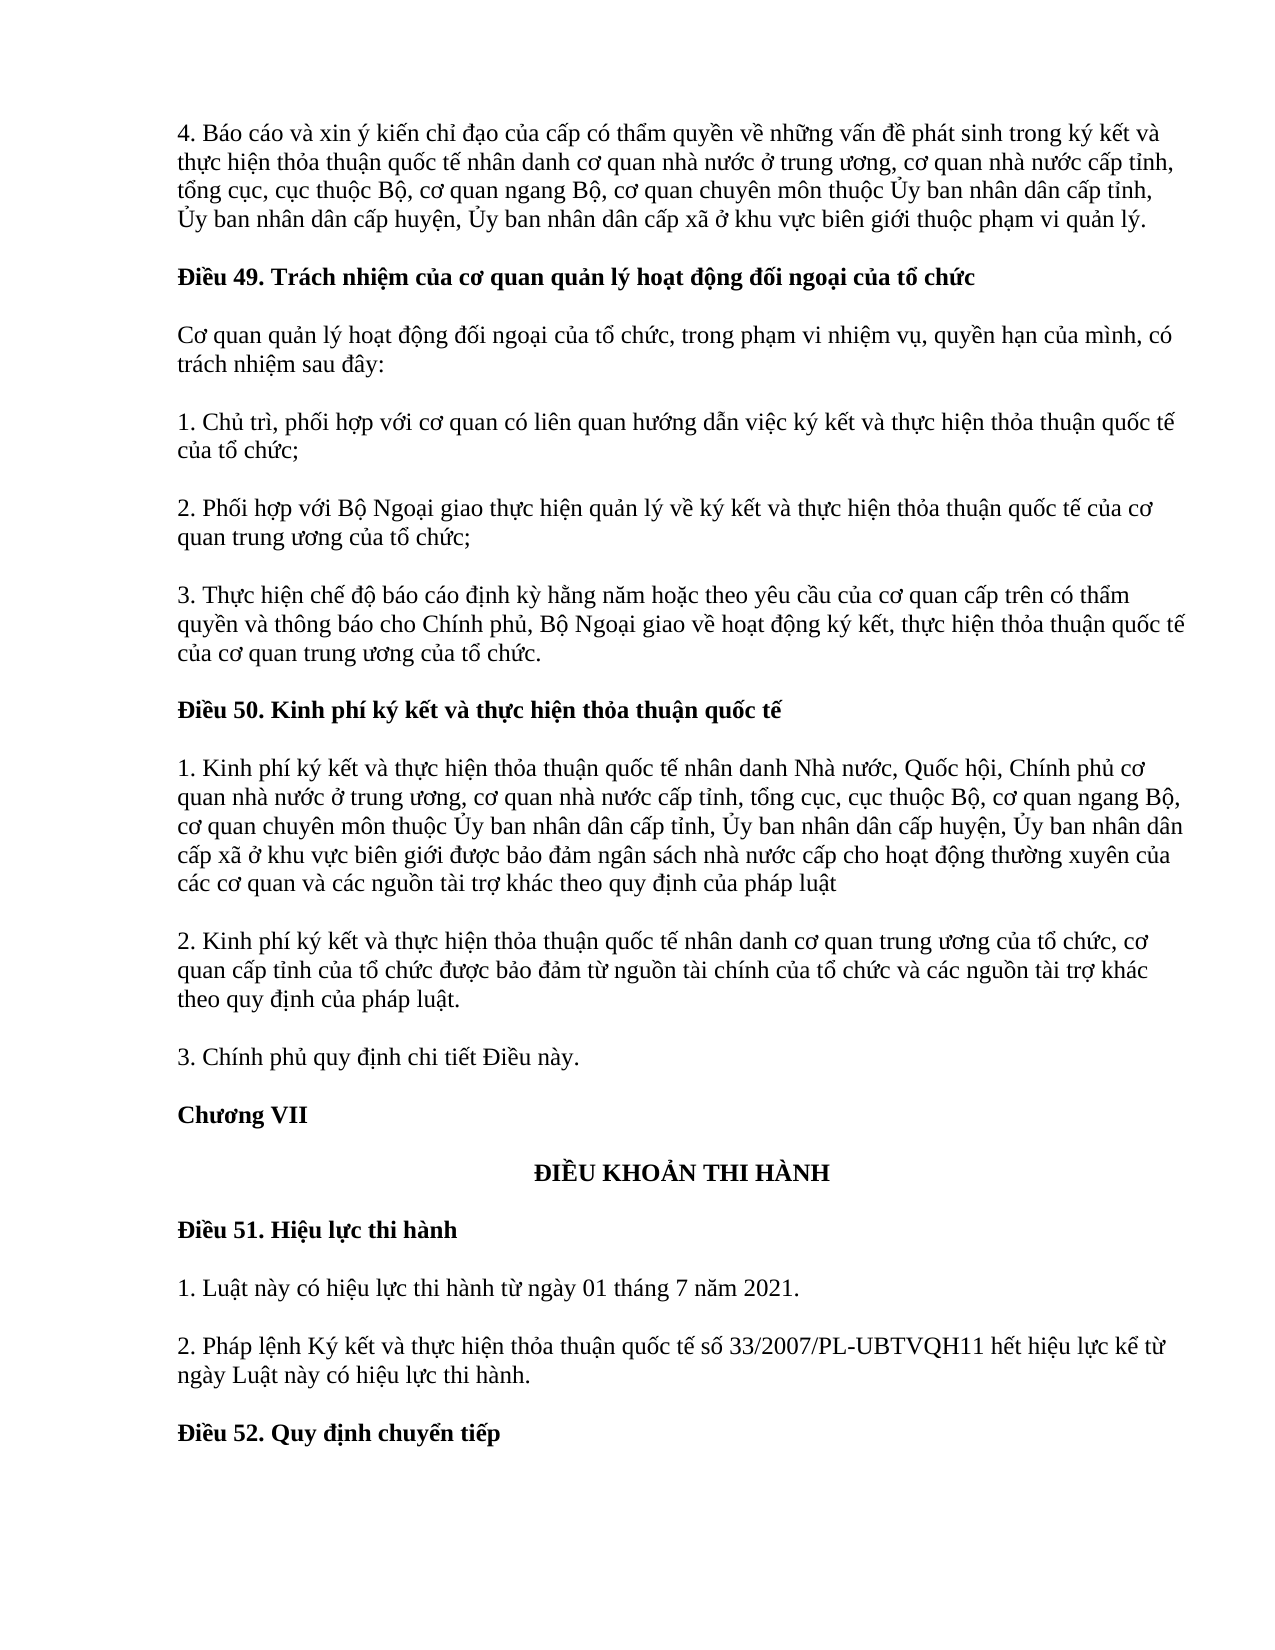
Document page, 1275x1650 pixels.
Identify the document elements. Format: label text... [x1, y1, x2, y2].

text Điều 49. Trách nhiệm của cơ quan quản lý hoạt động đối ngoại của tổ chức [177, 262, 1186, 291]
text Điều 50. Kinh phí ký kết và thực hiện thỏa thuận quốc tế [177, 696, 1186, 724]
text Chương VII [177, 1100, 1186, 1128]
text Điều 52. Quy định chuyển tiếp [177, 1418, 1186, 1447]
text ĐIỀU KHOẢN THI HÀNH [177, 1158, 1186, 1186]
text 2. Kinh phí ký kết và thực hiện thỏa thuận quốc tế nhân danh cơ quan trung ương của tổ chức, cơ quan cấp tỉnh của tổ chức được bảo đảm từ nguồn tài chính của tổ chức và các nguồn tài trợ khác theo quy định của pháp luật. [177, 926, 1186, 1013]
text Cơ quan quản lý hoạt động đối ngoại của tổ chức, trong phạm vi nhiệm vụ, quyền hạn của mình, có trách nhiệm sau đây: [177, 320, 1186, 378]
text 1. Luật này có hiệu lực thi hành từ ngày 01 tháng 7 năm 2021. [177, 1273, 1186, 1302]
text 3. Thực hiện chế độ báo cáo định kỳ hằng năm hoặc theo yêu cầu của cơ quan cấp trên có thẩm quyền và thông báo cho Chính phủ, Bộ Ngoại giao về hoạt động ký kết, thực hiện thỏa thuận quốc tế của cơ quan trung ương của tổ chức. [177, 580, 1186, 666]
text 1. Kinh phí ký kết và thực hiện thỏa thuận quốc tế nhân danh Nhà nước, Quốc hội, Chính phủ cơ quan nhà nước ở trung ương, cơ quan nhà nước cấp tỉnh, tổng cục, cục thuộc Bộ, cơ quan ngang Bộ, cơ quan chuyên môn thuộc Ủy ban nhân dân cấp tỉnh, Ủy ban nhân dân cấp huyện, Ủy ban nhân dân cấp xã ở khu vực biên giới được bảo đảm ngân sách nhà nước cấp cho hoạt động thường xuyên của các cơ quan và các nguồn tài trợ khác theo quy định của pháp luật [177, 753, 1186, 897]
text 3. Chính phủ quy định chi tiết Điều này. [177, 1042, 1186, 1071]
text 1. Chủ trì, phối hợp với cơ quan có liên quan hướng dẫn việc ký kết và thực hiện thỏa thuận quốc tế của tổ chức; [177, 407, 1186, 464]
text Điều 51. Hiệu lực thi hành [177, 1216, 1186, 1244]
text 2. Phối hợp với Bộ Ngoại giao thực hiện quản lý về ký kết và thực hiện thỏa thuận quốc tế của cơ quan trung ương của tổ chức; [177, 493, 1186, 551]
text 4. Báo cáo và xin ý kiến chỉ đạo của cấp có thẩm quyền về những vấn đề phát sinh trong ký kết và thực hiện thỏa thuận quốc tế nhân danh cơ quan nhà nước ở trung ương, cơ quan nhà nước cấp tỉnh, tổng cục, cục thuộc Bộ, cơ quan ngang Bộ, cơ quan chuyên môn thuộc Ủy ban nhân dân cấp tỉnh, Ủy ban nhân dân cấp huyện, Ủy ban nhân dân cấp xã ở khu vực biên giới thuộc phạm vi quản lý. [177, 118, 1186, 233]
text 2. Pháp lệnh Ký kết và thực hiện thỏa thuận quốc tế số 33/2007/PL-UBTVQH11 hết hiệu lực kể từ ngày Luật này có hiệu lực thi hành. [177, 1331, 1186, 1389]
